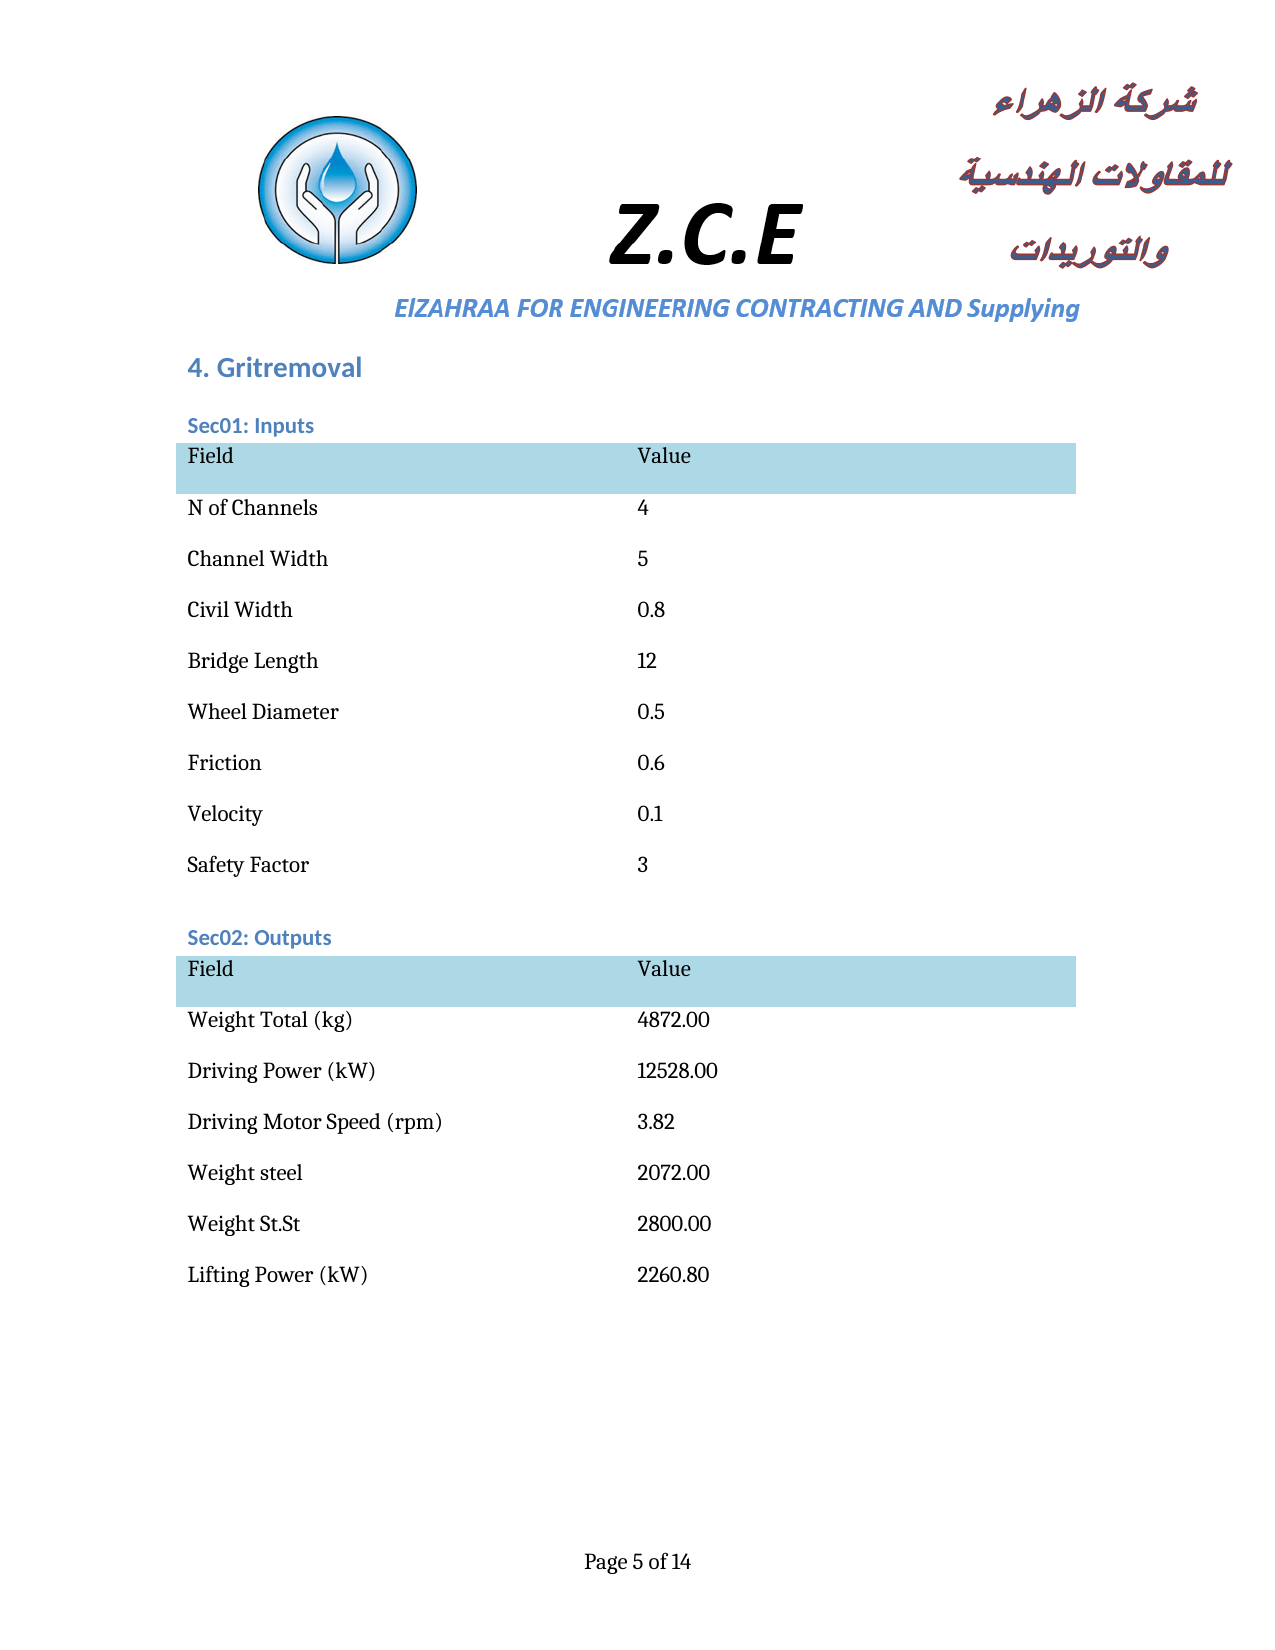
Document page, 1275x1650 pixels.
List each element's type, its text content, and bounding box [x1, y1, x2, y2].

table_cell 2072.00 [626, 1160, 1076, 1211]
subtitle Sec01: Inputs [187, 411, 1087, 439]
table_cell 2260.80 [626, 1262, 1076, 1313]
table_cell 12528.00 [626, 1058, 1076, 1109]
table_cell 12 [626, 648, 1076, 698]
table_cell Wheel Diameter [176, 699, 626, 749]
table_cell Safety Factor [176, 852, 626, 903]
subtitle Sec02: Outputs [187, 923, 1087, 951]
table_cell 4 [626, 494, 1076, 545]
table_cell Velocity [176, 801, 626, 852]
table_cell 0.5 [626, 699, 1076, 749]
table_header Field [176, 956, 626, 1007]
table_cell 0.1 [626, 801, 1076, 852]
picture [206, 75, 1257, 329]
table_cell Friction [176, 750, 626, 801]
table_header Value [626, 956, 1076, 1007]
table_cell Weight Total (kg) [176, 1007, 626, 1058]
table_header Field [176, 443, 626, 494]
table_cell Channel Width [176, 545, 626, 596]
table_cell 3.82 [626, 1109, 1076, 1160]
table_cell 2800.00 [626, 1211, 1076, 1262]
table_cell Bridge Length [176, 648, 626, 698]
table_cell Lifting Power (kW) [176, 1262, 626, 1313]
table_cell Driving Motor Speed (rpm) [176, 1109, 626, 1160]
table_cell 3 [626, 852, 1076, 903]
table_cell Weight steel [176, 1160, 626, 1211]
table_cell N of Channels [176, 494, 626, 545]
table_cell 4872.00 [626, 1007, 1076, 1058]
subtitle 4. Gritremoval [187, 349, 1087, 385]
table_cell Civil Width [176, 596, 626, 647]
table_cell Driving Power (kW) [176, 1058, 626, 1109]
table_cell 0.6 [626, 750, 1076, 801]
table_header Value [626, 443, 1076, 494]
table_cell 0.8 [626, 596, 1076, 647]
table_cell 5 [626, 545, 1076, 596]
table_cell Weight St.St [176, 1211, 626, 1262]
